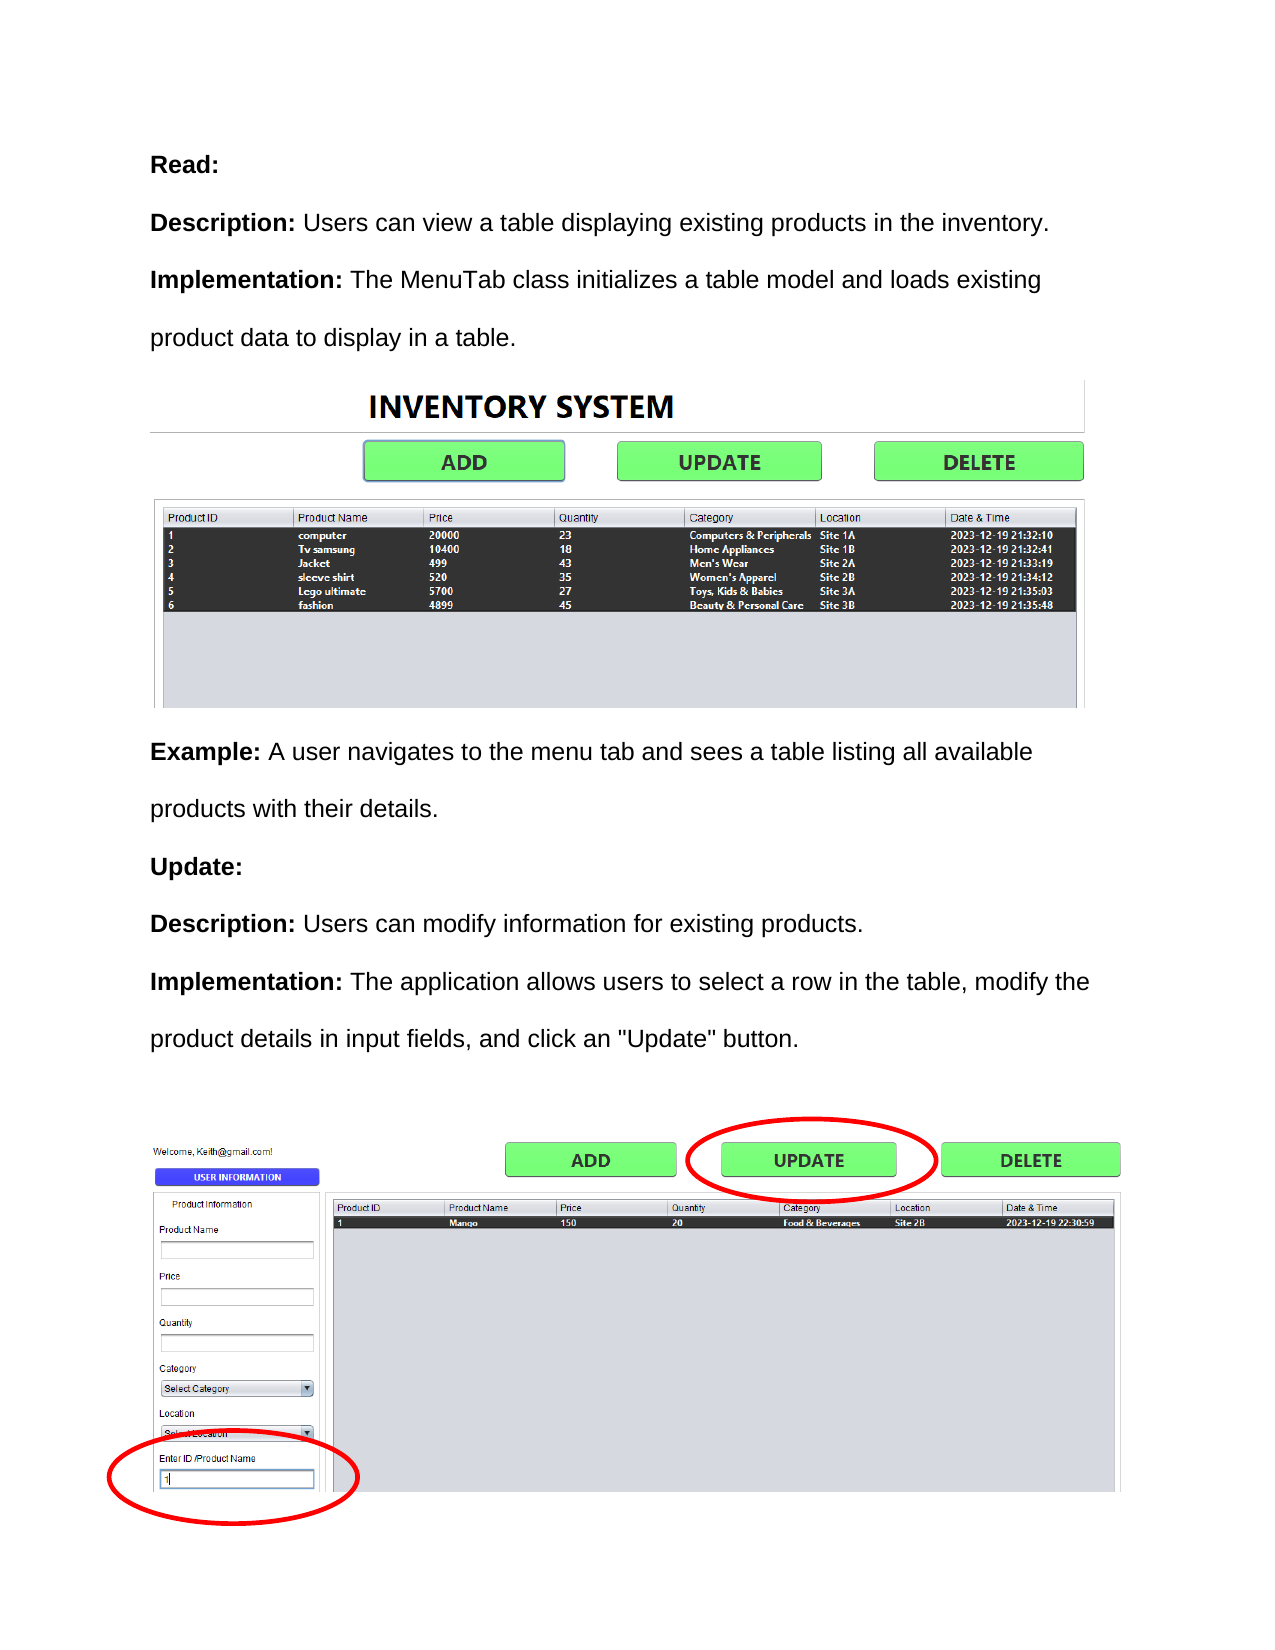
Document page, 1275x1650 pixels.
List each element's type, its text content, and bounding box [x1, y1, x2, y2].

text Update: [150, 852, 1125, 880]
picture [150, 1433, 355, 1492]
text Read: [150, 150, 1125, 179]
text Implementation: The application allows users to select a row in the table, modify the product details in input fields, and click an "Update" button. [150, 967, 1125, 1053]
picture [150, 380, 1120, 708]
text Implementation: The MenuTab class initializes a table model and loads existing product data to display in a table. [150, 265, 1125, 351]
picture [150, 1139, 1125, 1492]
text Description: Users can modify information for existing products. [150, 909, 1125, 938]
text Example: A user navigates to the menu tab and sees a table listing all available products with their details. [150, 737, 1125, 823]
text Description: Users can view a table displaying existing products in the inventory. [150, 207, 1125, 236]
picture [691, 1139, 933, 1199]
